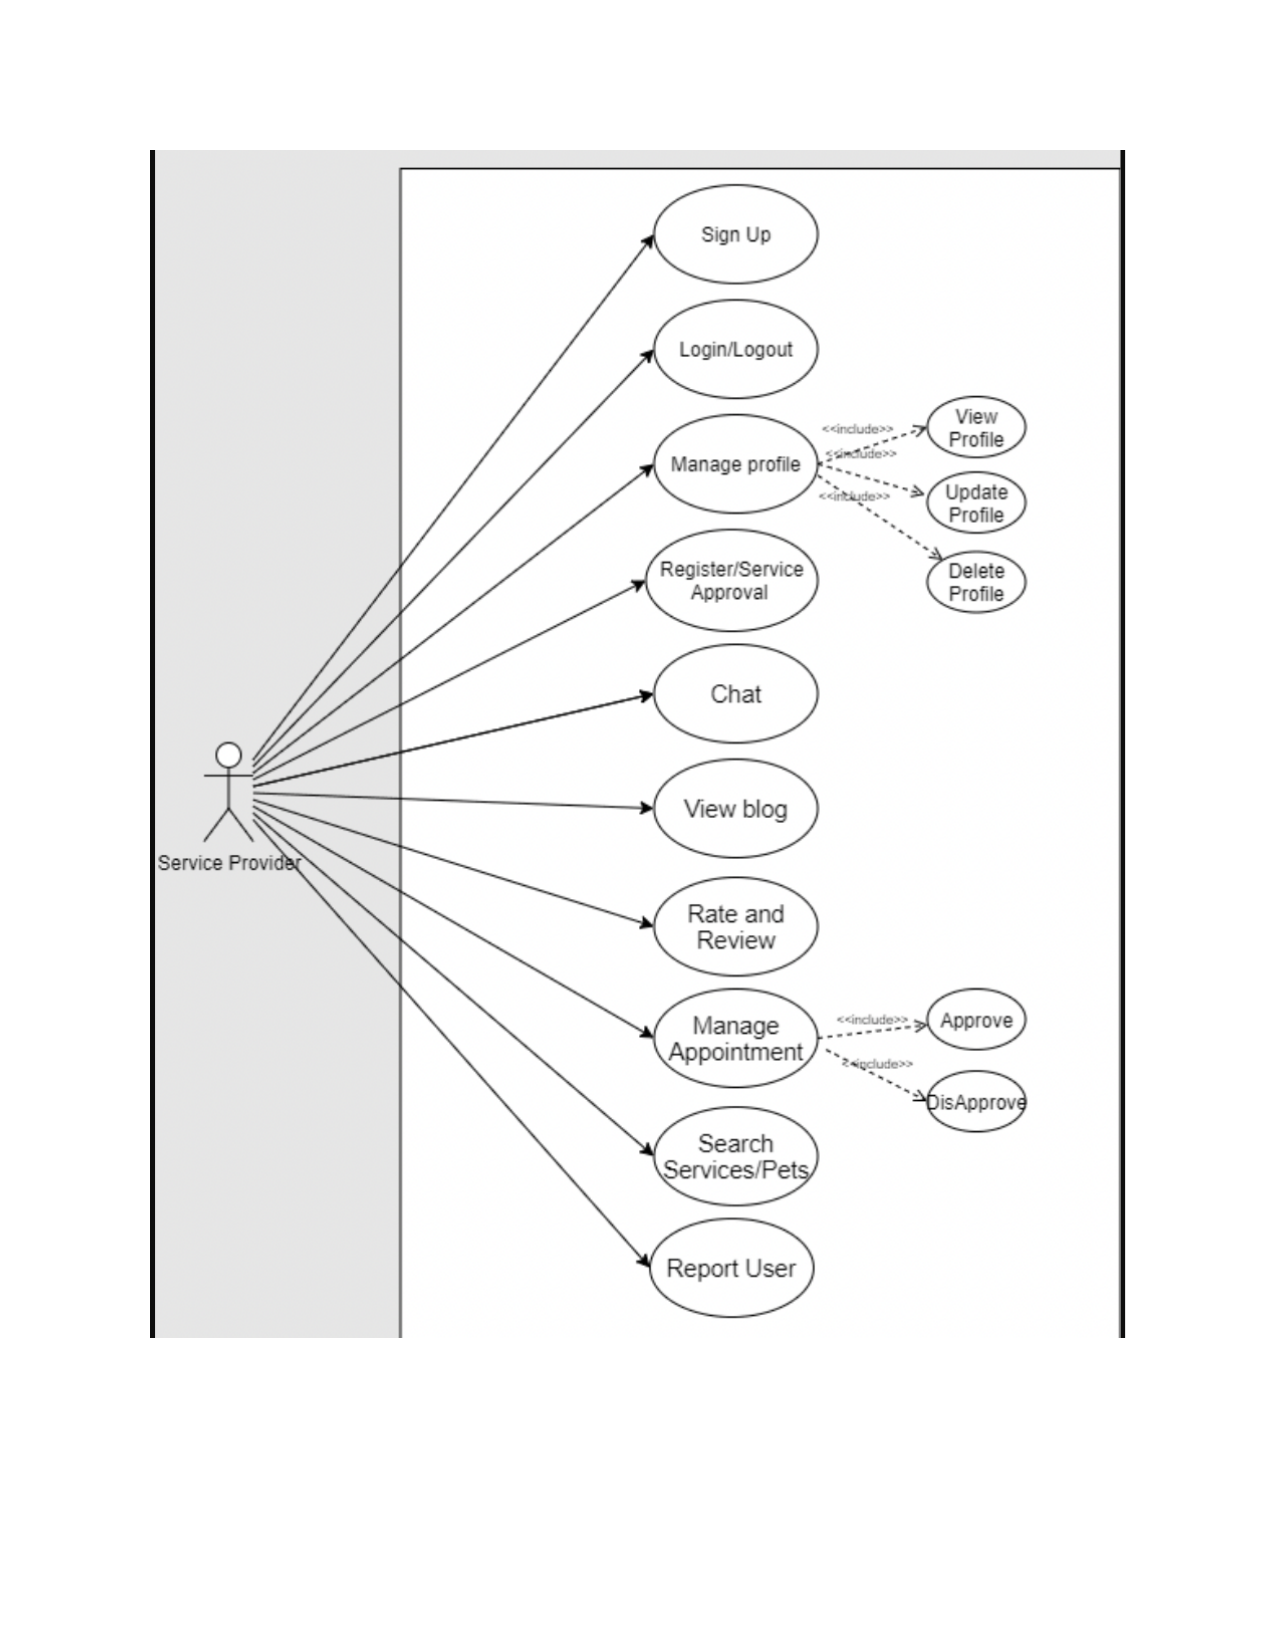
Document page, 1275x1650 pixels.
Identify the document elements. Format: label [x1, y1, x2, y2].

picture [150, 150, 1125, 1338]
